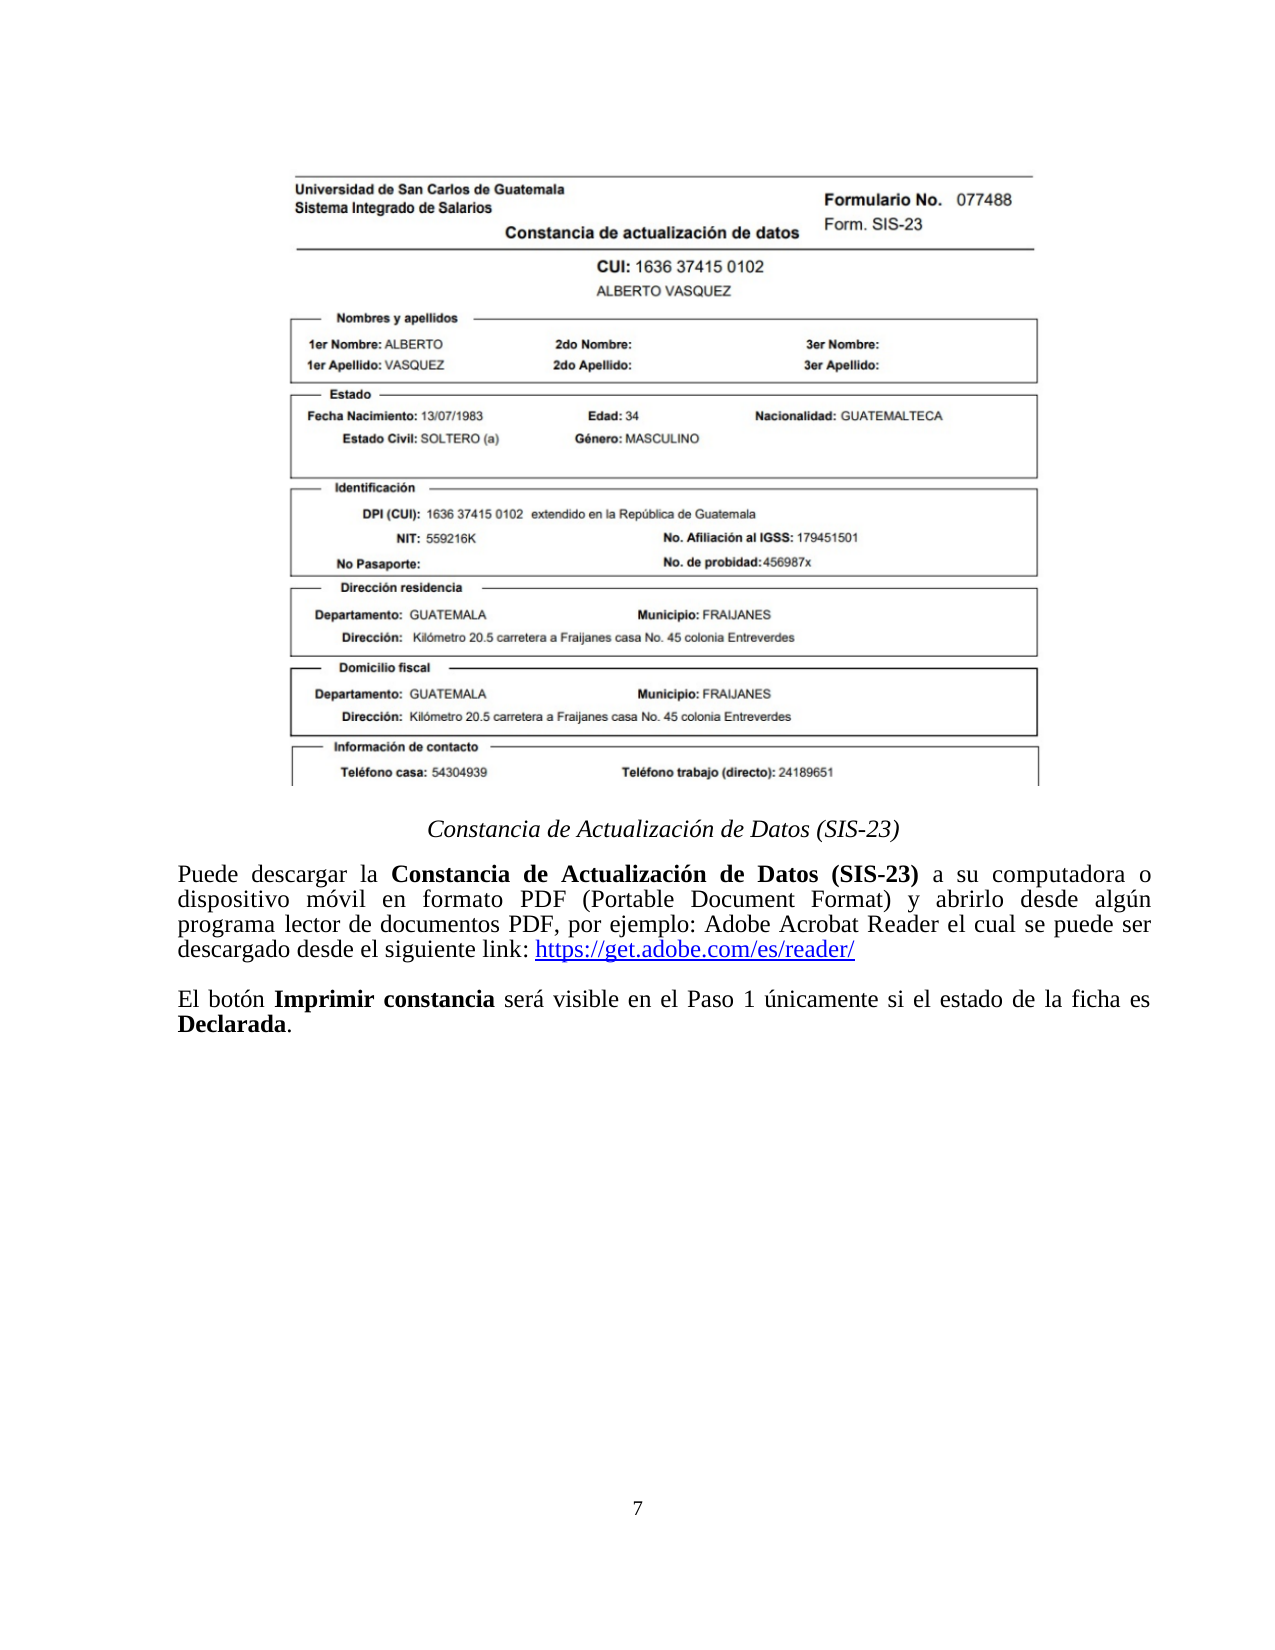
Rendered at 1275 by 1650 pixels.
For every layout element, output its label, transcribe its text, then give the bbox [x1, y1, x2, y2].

text Puede descargar la Constancia de Actualización de Datos (SIS-23) a su computadora o dispositivo móvil en formato PDF (Portable Document Format) y abrirlo desde algún programa lector de documentos PDF, por ejemplo: Adobe Acrobat Reader el cual se puede ser descargado desde el siguiente link: https://get.adobe.com/es/reader/ [177, 863, 1152, 963]
text Constancia de Actualización de Datos (SIS-23) [177, 814, 1152, 843]
picture [245, 147, 1084, 786]
text El botón Imprimir constancia será visible en el Paso 1 únicamente si el estado de la ficha es Declarada. [177, 988, 1152, 1038]
